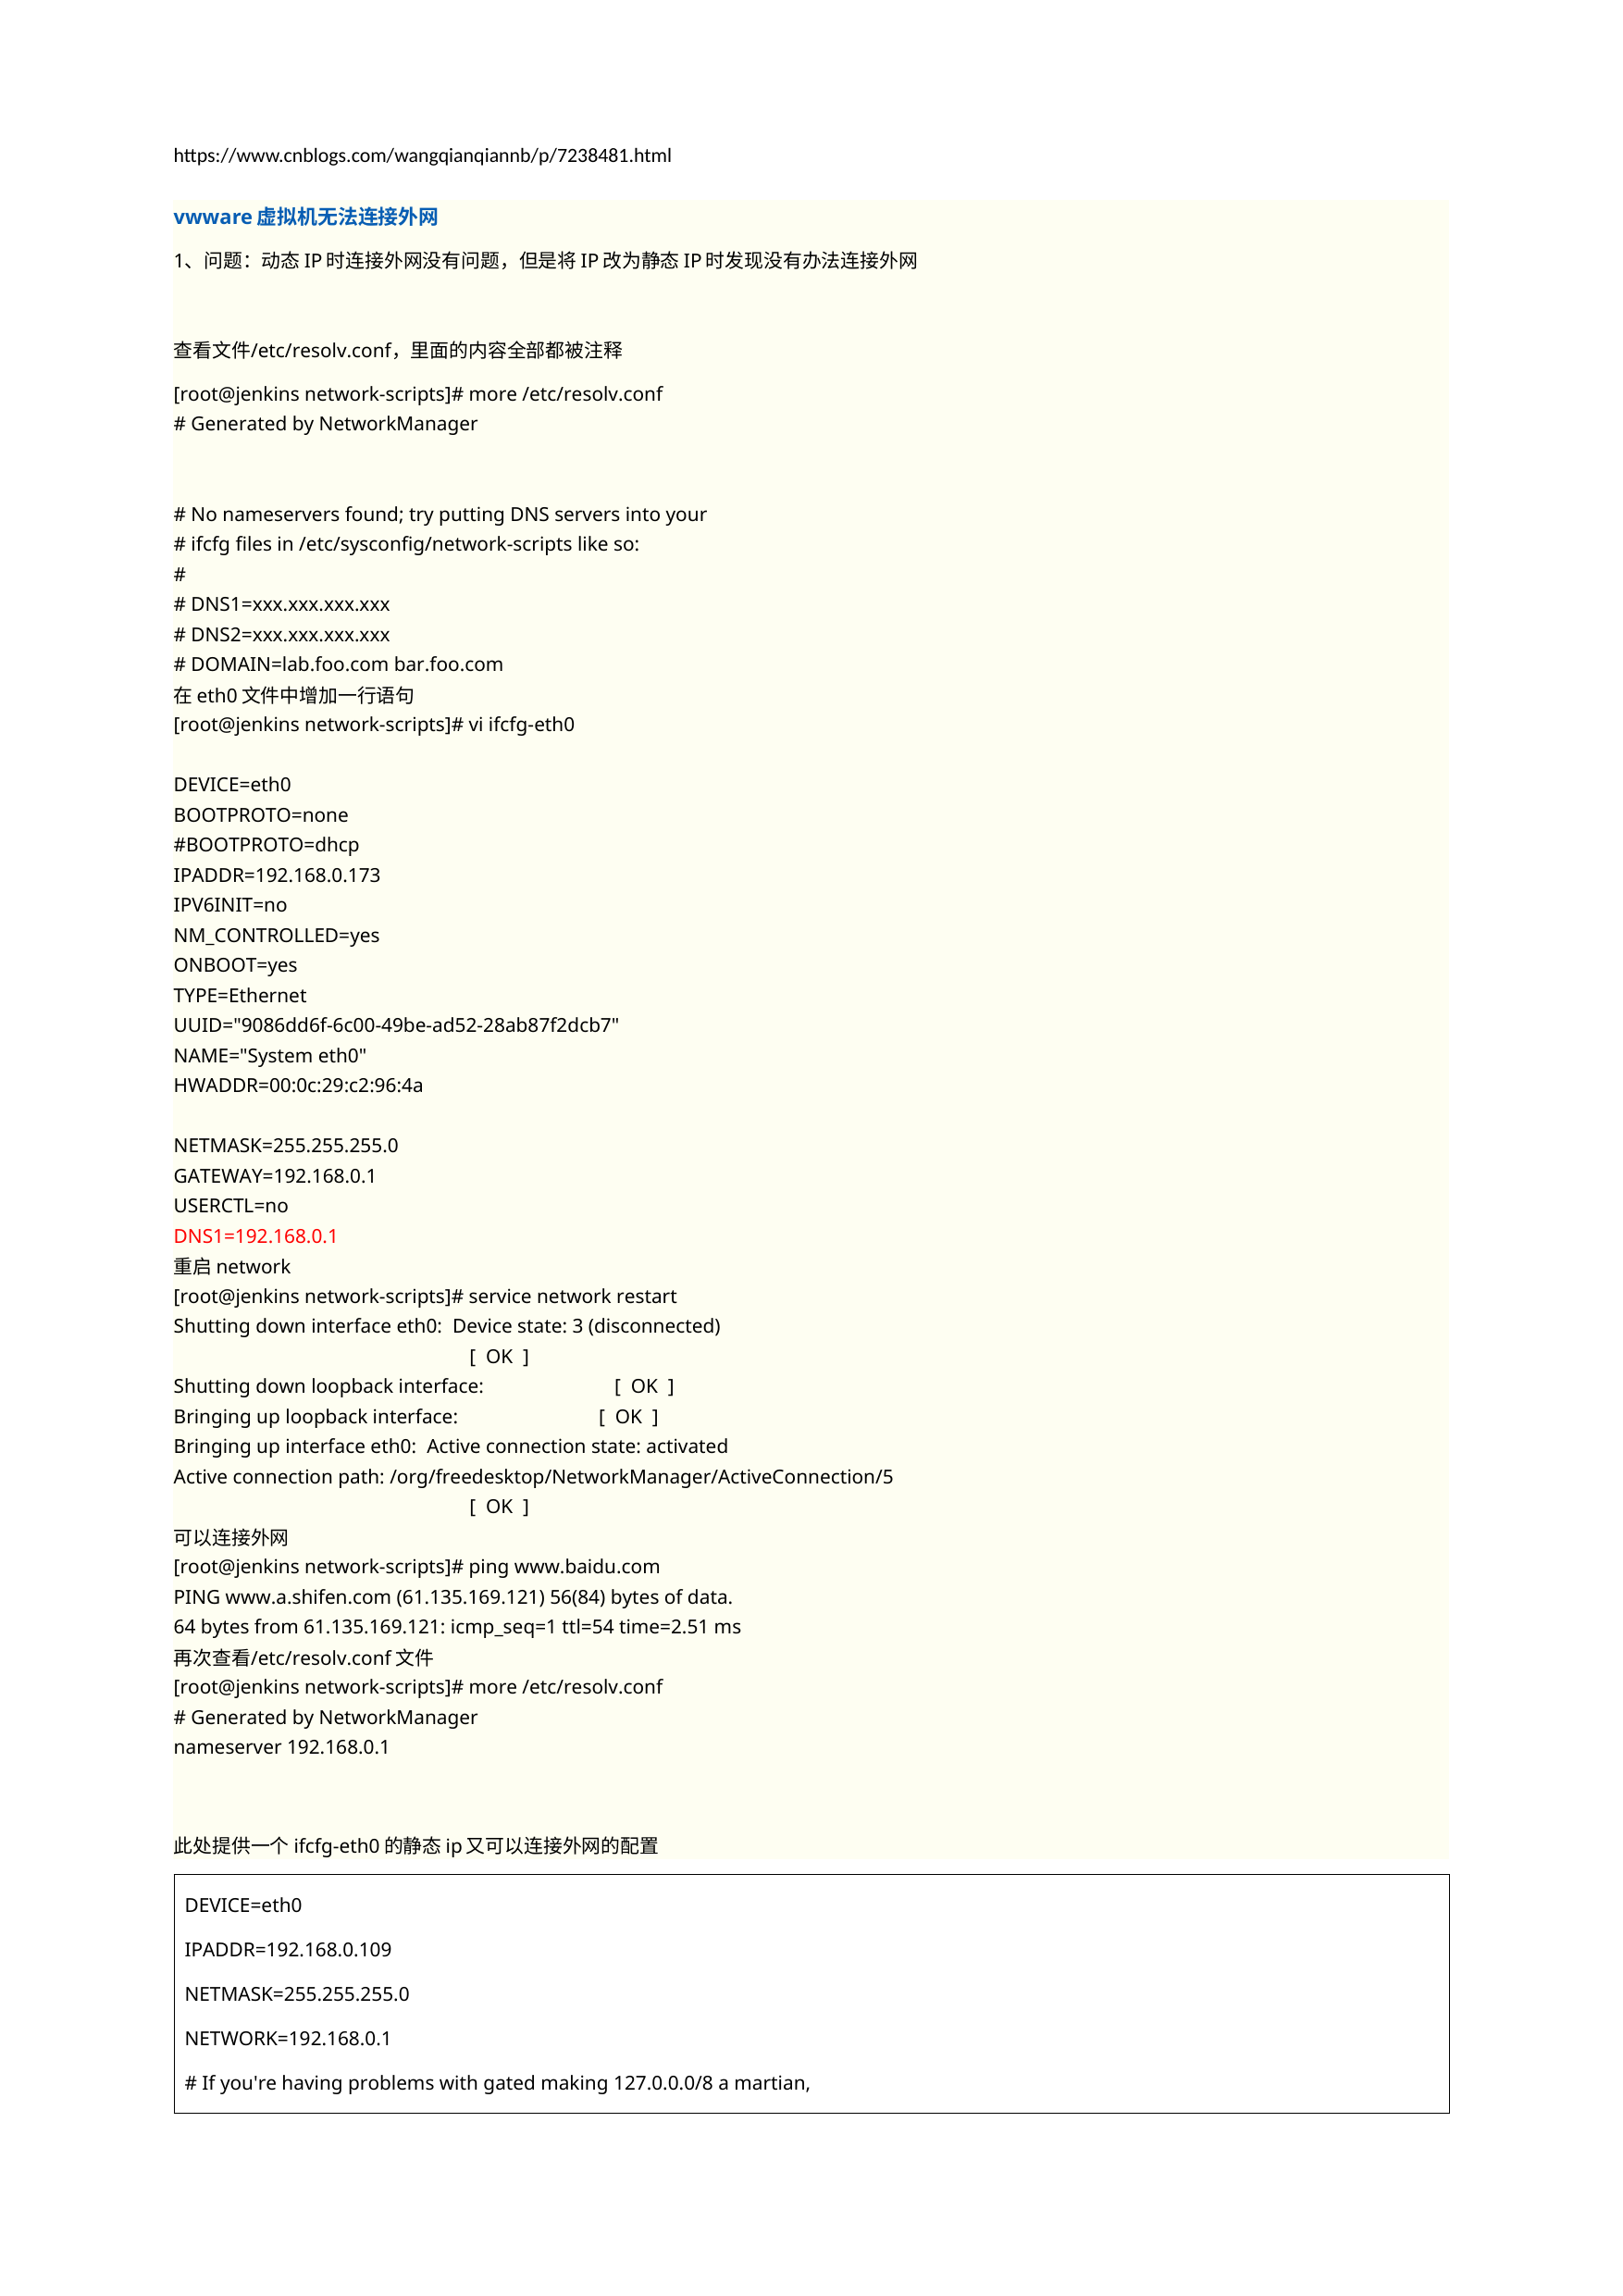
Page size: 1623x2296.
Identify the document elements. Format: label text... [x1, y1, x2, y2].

text https://www.cnblogs.com/wangqianqiannb/p/7238481.html [173, 140, 1449, 170]
text 此处提供一个 ifcfg-eth0的静态ip又可以连接外网的配置 [173, 1830, 1449, 1859]
text 查看文件/etc/resolv.conf，里面的内容全部都被注释 [173, 334, 1449, 364]
text 1、问题：动态IP时连接外网没有问题，但是将IP改为静态IP时发现没有办法连接外网 [173, 244, 1449, 275]
text 可以连接外网 [root@jenkins network-scripts]# ping www.baidu.com PING www.a.shifen.com (61.135.169.121) 56(84) bytes of data. 64 bytes from 61.135.169.121: icmp_seq=1 ttl=54 time=2.51 ms [173, 1521, 1449, 1642]
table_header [175, 1875, 1449, 2112]
text 重启network [root@jenkins network-scripts]# service network restart Shutting down interface eth0: Device state: 3 (disconnected) [ OK ] Shutting down loopback interface: [ OK ] Bringing up loopback interface: [ OK ] Bringing up interface eth0: Active connection state: activated Active connection path: /org/freedesktop/NetworkManager/ActiveConnection/5 [ OK ] [173, 1250, 1449, 1521]
text [root@jenkins network-scripts]# more /etc/resolv.conf # Generated by NetworkManager # No nameservers found; try putting DNS servers into your # ifcfg files in /etc/sysconfig/network-scripts like so: # # DNS1=xxx.xxx.xxx.xxx # DNS2=xxx.xxx.xxx.xxx # DOMAIN=lab.foo.com bar.foo.com [173, 379, 1449, 679]
text 在eth0文件中增加一行语句 [root@jenkins network-scripts]# vi ifcfg-eth0 DEVICE=eth0 BOOTPROTO=none #BOOTPROTO=dhcp IPADDR=192.168.0.173 IPV6INIT=no NM_CONTROLLED=yes ONBOOT=yes TYPE=Ethernet UUID="9086dd6f-6c00-49be-ad52-28ab87f2dcb7" NAME="System eth0" HWADDR=00:0c:29:c2:96:4a NETMASK=255.255.255.0 GATEWAY=192.168.0.1 USERCTL=no DNS1=192.168.0.1 [173, 679, 1449, 1250]
text vwware虚拟机无法连接外网 [173, 200, 1449, 230]
text 再次查看/etc/resolv.conf文件 [root@jenkins network-scripts]# more /etc/resolv.conf # Generated by NetworkManager nameserver 192.168.0.1 [173, 1642, 1449, 1762]
